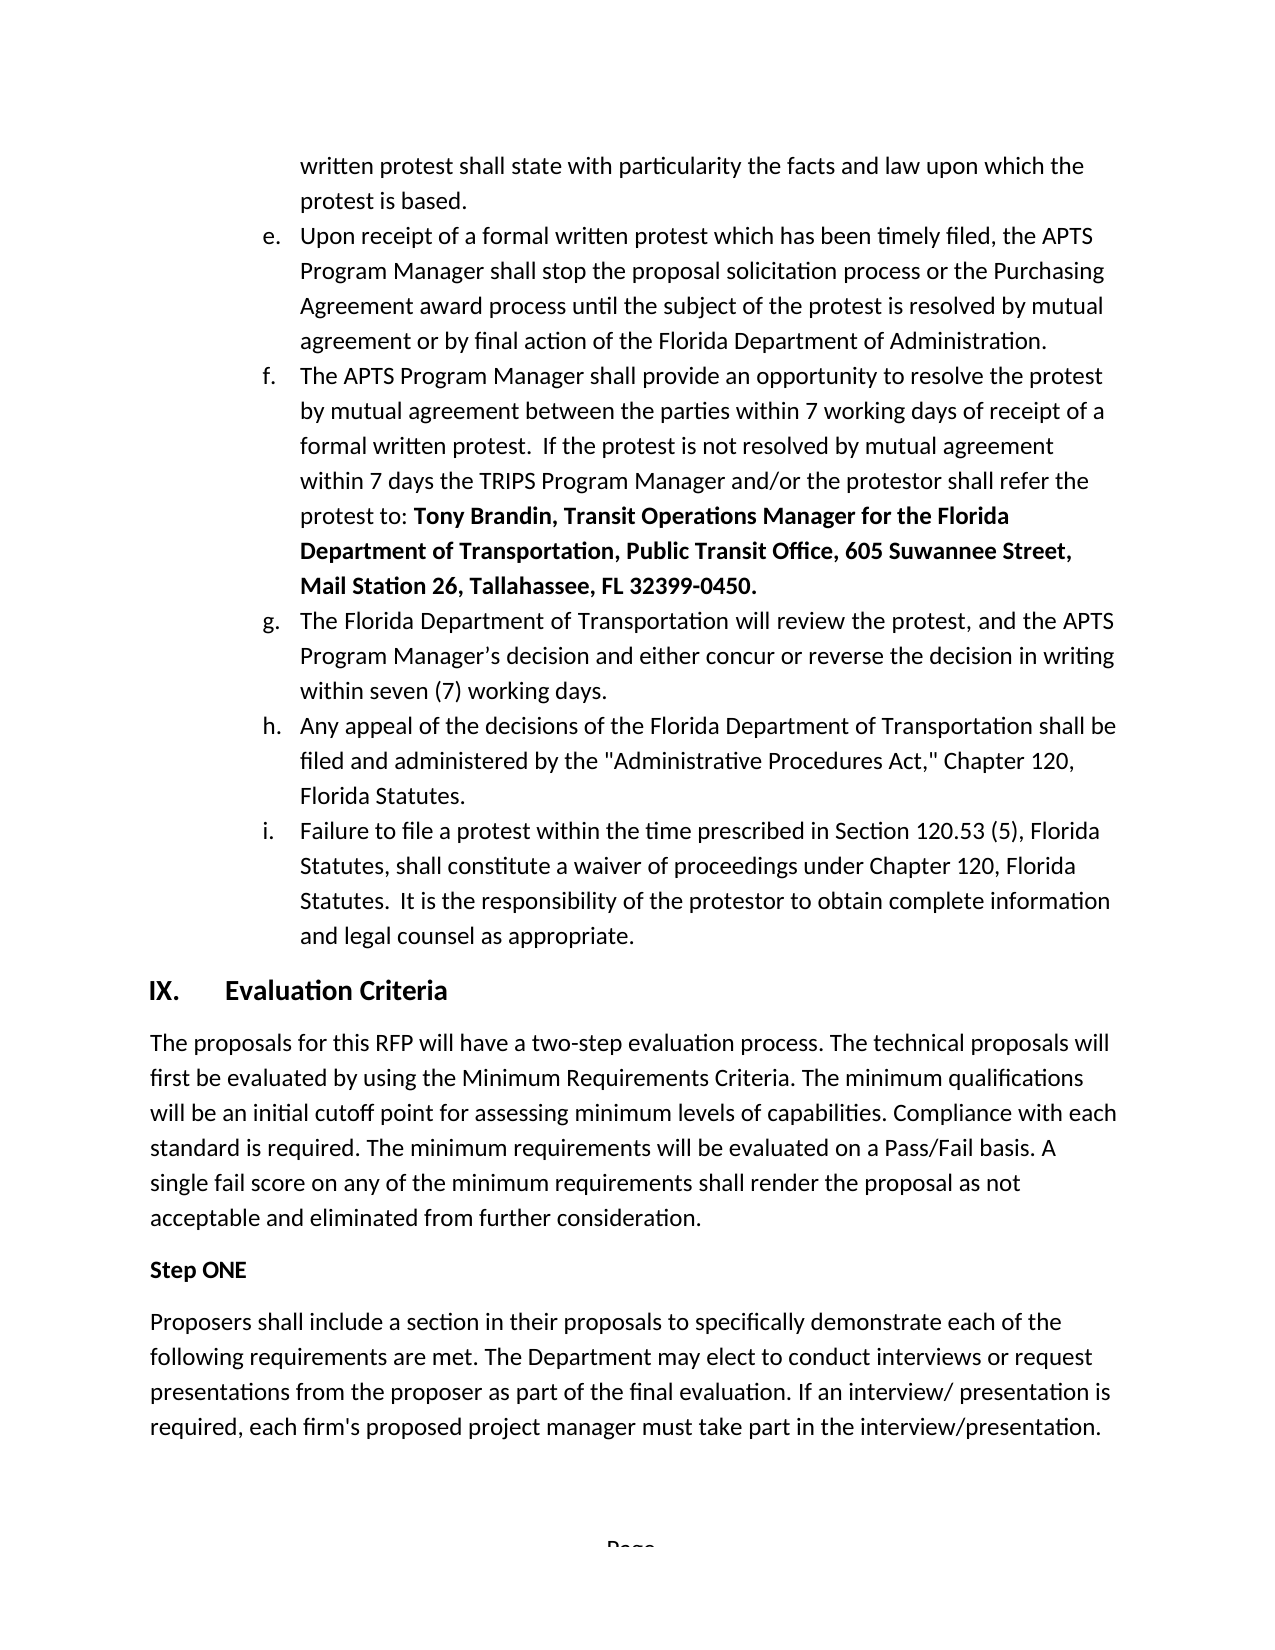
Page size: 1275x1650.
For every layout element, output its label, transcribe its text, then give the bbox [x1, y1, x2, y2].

text The proposals for this RFP will have a two-step evaluation process. The technical proposals will first be evaluated by using the Minimum Requirements Criteria. The minimum qualifications will be an initial cutoff point for assessing minimum levels of capabilities. Compliance with each standard is required. The minimum requirements will be evaluated on a Pass/Fail basis. A single fail score on any of the minimum requirements shall render the proposal as not acceptable and eliminated from further consideration. [150, 1027, 1120, 1233]
subtitle Step ONE [150, 1254, 1212, 1284]
list The APTS Program Manager shall provide an opportunity to resolve the protest by mutual agreement between the parties within 7 working days of receipt of a formal written protest. If the protest is not resolved by mutual agreement within 7 days the TRIPS Program Manager and/or the protestor shall refer the protest to: Tony Brandin, Transit Operations Manager for the Florida Department of Transportation, Public Transit Office, 605 Suwannee Street, Mail Station 26, Tallahassee, FL 32399-0450. [262, 361, 1106, 601]
subtitle Evaluation Criteria [148, 972, 1212, 1008]
text written protest shall state with particularity the facts and law upon which the protest is based. [300, 150, 1119, 216]
list Upon receipt of a formal written protest which has been timely filed, the APTS Program Manager shall stop the proposal solicitation process or the Purchasing Agreement award process until the subject of the protest is resolved by mutual agreement or by final action of the Florida Department of Administration. [262, 221, 1105, 356]
list Failure to file a protest within the time prescribed in Section 120.53 (5), Florida Statutes, shall constitute a waiver of proceedings under Chapter 120, Florida Statutes. It is the responsibility of the protestor to obtain complete information and legal counsel as appropriate. [262, 816, 1113, 951]
list Any appeal of the decisions of the Florida Department of Transportation shall be filed and administered by the "Administrative Procedures Act," Chapter 120, Florida Statutes. [262, 711, 1117, 811]
text Proposers shall include a section in their proposals to specifically demonstrate each of the following requirements are met. The Department may elect to conduct interviews or request presentations from the proposer as part of the final evaluation. If an interview/ presentation is required, each firm's proposed project manager must take part in the interview/presentation. [150, 1306, 1119, 1441]
list The Florida Department of Transportation will review the protest, and the APTS Program Manager’s decision and either concur or reverse the decision in writing within seven (7) working days. [262, 606, 1115, 706]
